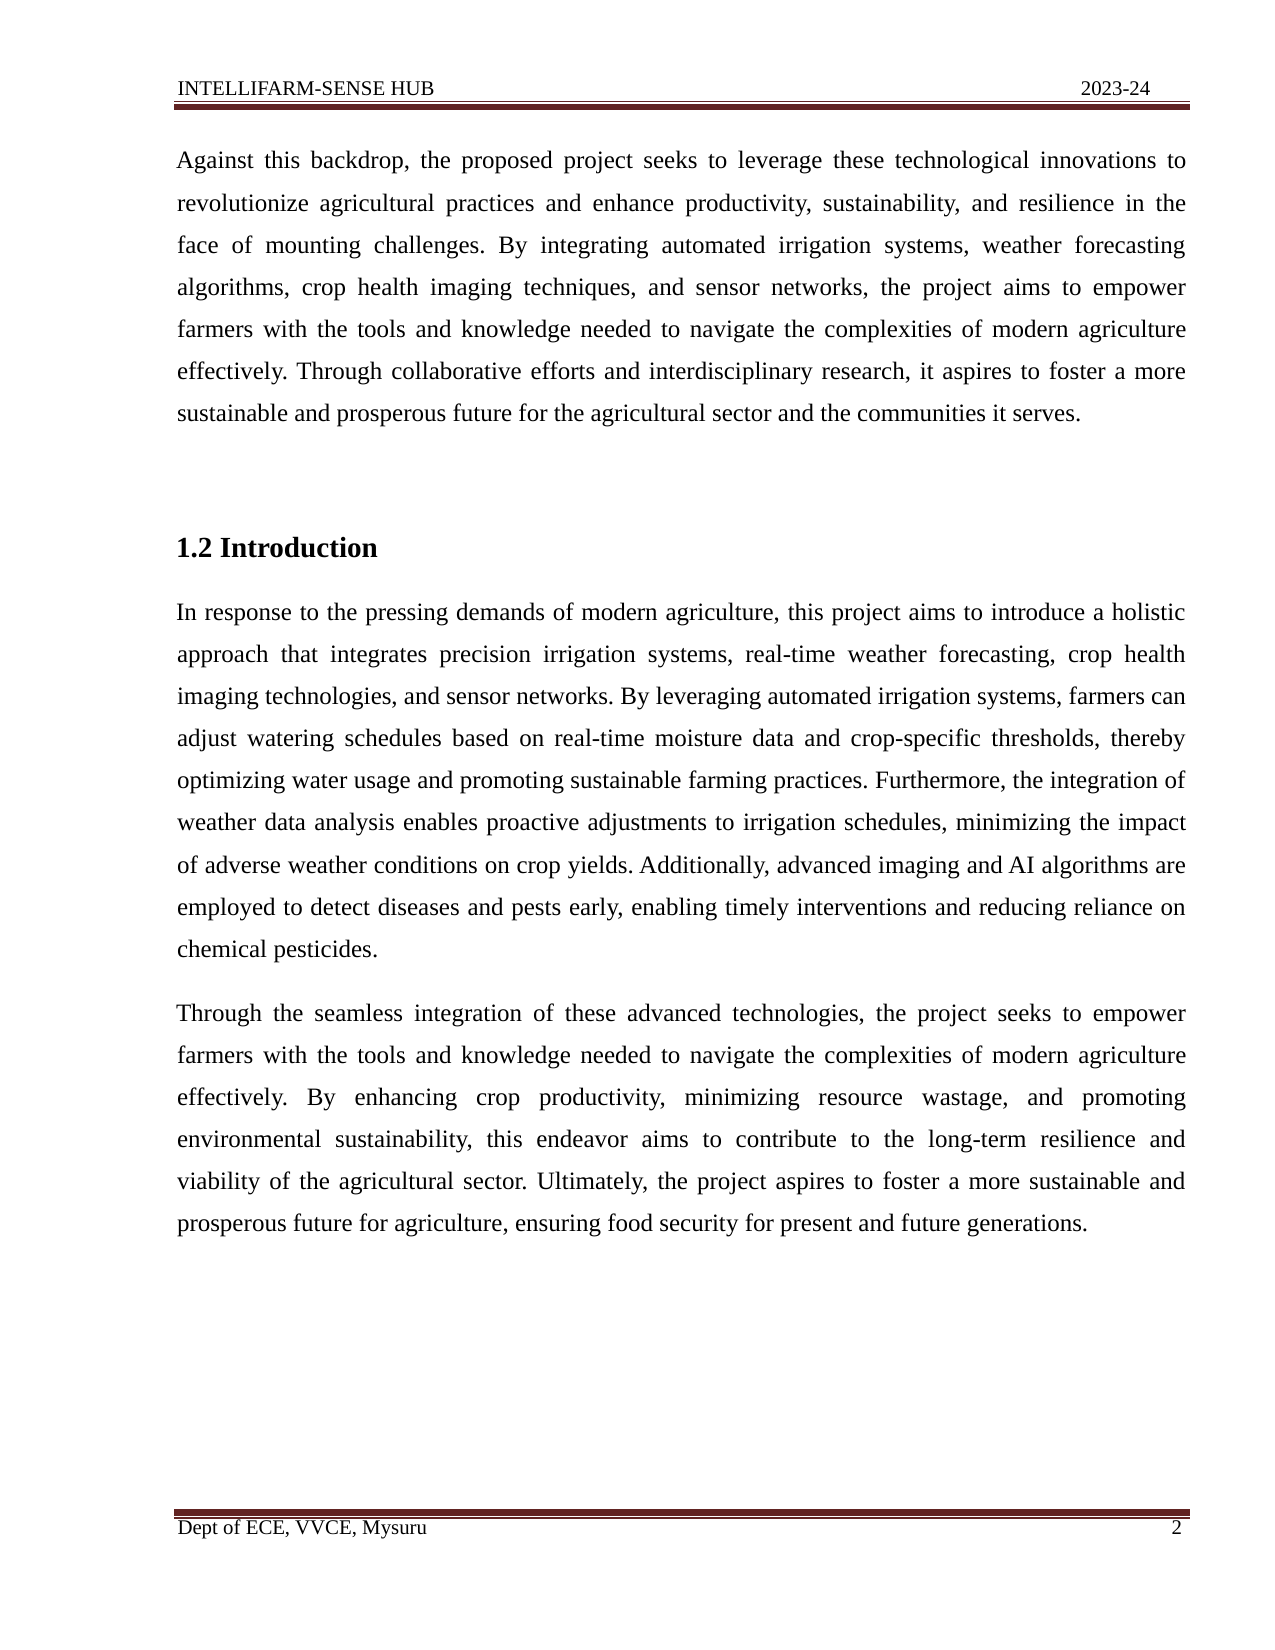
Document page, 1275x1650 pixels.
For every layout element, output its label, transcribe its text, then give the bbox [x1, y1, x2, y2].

text Through the seamless integration of these advanced technologies, the project seeks to empower farmers with the tools and knowledge needed to navigate the complexities of modern agriculture effectively. By enhancing crop productivity, minimizing resource wastage, and promoting environmental sustainability, this endeavor aims to contribute to the long-term resilience and viability of the agricultural sector. Ultimately, the project aspires to foster a more sustainable and prosperous future for agriculture, ensuring food security for present and future generations. [176, 998, 1187, 1237]
text Against this backdrop, the proposed project seeks to leverage these technological innovations to revolutionize agricultural practices and enhance productivity, sustainability, and resilience in the face of mounting challenges. By integrating automated irrigation systems, weather forecasting algorithms, crop health imaging techniques, and sensor networks, the project aims to empower farmers with the tools and knowledge needed to navigate the complexities of modern agriculture effectively. Through collaborative efforts and interdisciplinary research, it aspires to foster a more sustainable and prosperous future for the agricultural sector and the communities it serves. [176, 145, 1187, 427]
subtitle 1.2 Introduction [176, 530, 1187, 564]
text In response to the pressing demands of modern agriculture, this project aims to introduce a holistic approach that integrates precision irrigation systems, real-time weather forecasting, crop health imaging technologies, and sensor networks. By leveraging automated irrigation systems, farmers can adjust watering schedules based on real-time moisture data and crop-specific thresholds, thereby optimizing water usage and promoting sustainable farming practices. Furthermore, the integration of weather data analysis enables proactive adjustments to irrigation schedules, minimizing the impact of adverse weather conditions on crop yields. Additionally, advanced imaging and AI algorithms are employed to detect diseases and pests early, enabling timely interventions and reducing reliance on chemical pesticides. [176, 597, 1187, 963]
